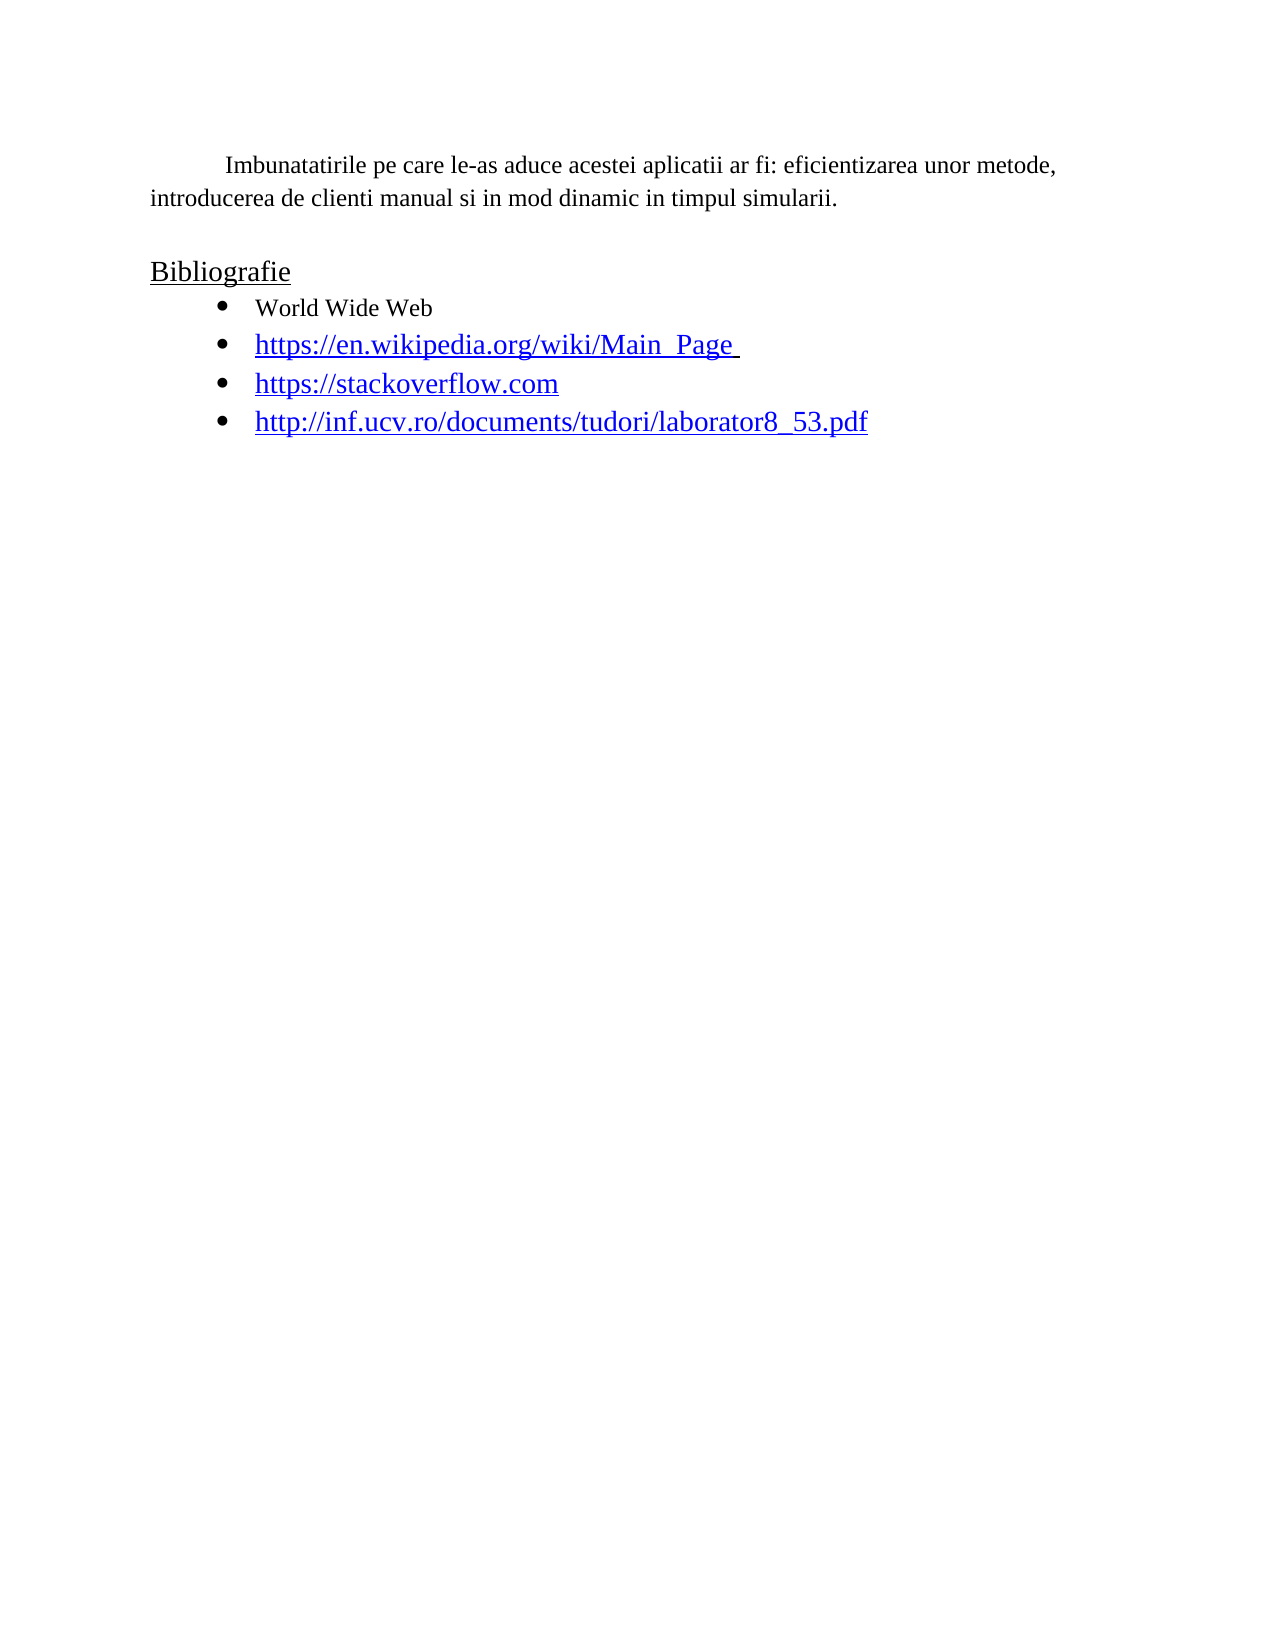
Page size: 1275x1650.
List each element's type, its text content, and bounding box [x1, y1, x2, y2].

text Bibliografie [150, 254, 1125, 288]
list https://en.wikipedia.org/wiki/Main_Page [217, 327, 1125, 361]
list https://stackoverflow.com [217, 366, 1125, 399]
text Imbunatatirile pe care le-as aduce acestei aplicatii ar fi: eficientizarea unor metode, introducerea de clienti manual si in mod dinamic in timpul simularii. [150, 150, 1125, 212]
list http://inf.ucv.ro/documents/tudori/laborator8_53.pdf [217, 404, 1125, 438]
list World Wide Web [217, 293, 1125, 323]
